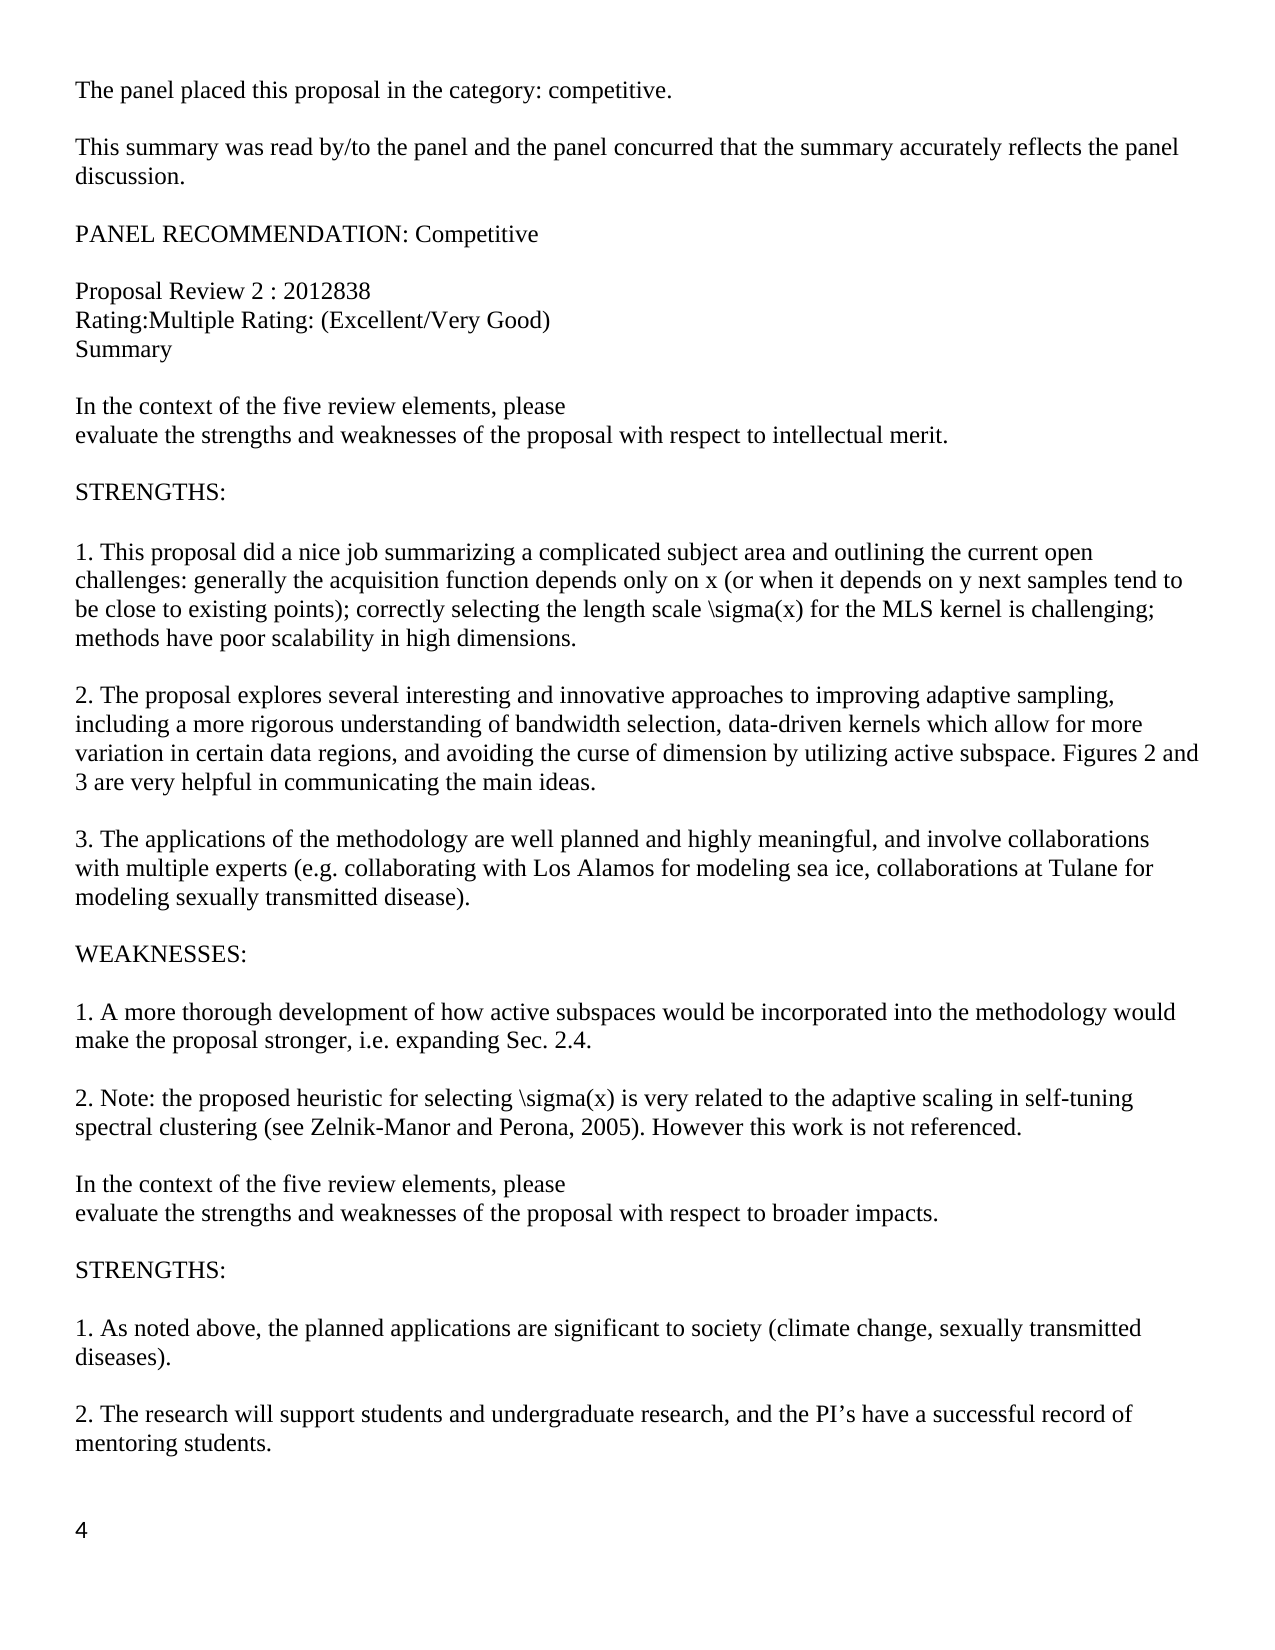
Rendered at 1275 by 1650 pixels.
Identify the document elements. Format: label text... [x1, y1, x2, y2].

text The panel placed this proposal in the category: competitive. [75, 75, 1200, 104]
text 1. A more thorough development of how active subspaces would be incorporated into the methodology would make the proposal stronger, i.e. expanding Sec. 2.4. [75, 997, 1200, 1054]
text Rating:Multiple Rating: (Excellent/Very Good) [75, 305, 1200, 334]
text STRENGTHS: [75, 1256, 1200, 1284]
text Summary [75, 334, 1200, 362]
text evaluate the strengths and weaknesses of the proposal with respect to broader impacts. [75, 1198, 1200, 1227]
text PANEL RECOMMENDATION: Competitive [75, 219, 1200, 247]
text evaluate the strengths and weaknesses of the proposal with respect to intellectual merit. [75, 420, 1200, 449]
text 2. The research will support students and undergraduate research, and the PI’s have a successful record of mentoring students. [75, 1399, 1200, 1457]
text WEAKNESSES: [75, 939, 1200, 968]
text 1. As noted above, the planned applications are significant to society (climate change, sexually transmitted diseases). [75, 1313, 1200, 1371]
text In the context of the five review elements, please [75, 391, 1200, 420]
text STRENGTHS: [75, 477, 1200, 506]
text 2. Note: the proposed heuristic for selecting \sigma(x) is very related to the adaptive scaling in self-tuning spectral clustering (see Zelnik-Manor and Perona, 2005). However this work is not referenced. [75, 1083, 1200, 1141]
text 2. The proposal explores several interesting and innovative approaches to improving adaptive sampling, including a more rigorous understanding of bandwidth selection, data-driven kernels which allow for more variation in certain data regions, and avoiding the curse of dimension by utilizing active subspace. Figures 2 and 3 are very helpful in communicating the main ideas. [75, 681, 1200, 796]
text 1. This proposal did a nice job summarizing a complicated subject area and outlining the current open challenges: generally the acquisition function depends only on x (or when it depends on y next samples tend to be close to existing points); correctly selecting the length scale \sigma(x) for the MLS kernel is challenging; methods have poor scalability in high dimensions. [75, 537, 1200, 652]
text Proposal Review 2 : 2012838 [75, 276, 1200, 305]
text In the context of the five review elements, please [75, 1169, 1200, 1198]
text This summary was read by/to the panel and the panel concurred that the summary accurately reflects the panel discussion. [75, 132, 1200, 190]
text 3. The applications of the methodology are well planned and highly meaningful, and involve collaborations with multiple experts (e.g. collaborating with Los Alamos for modeling sea ice, collaborations at Tulane for modeling sexually transmitted disease). [75, 824, 1200, 911]
